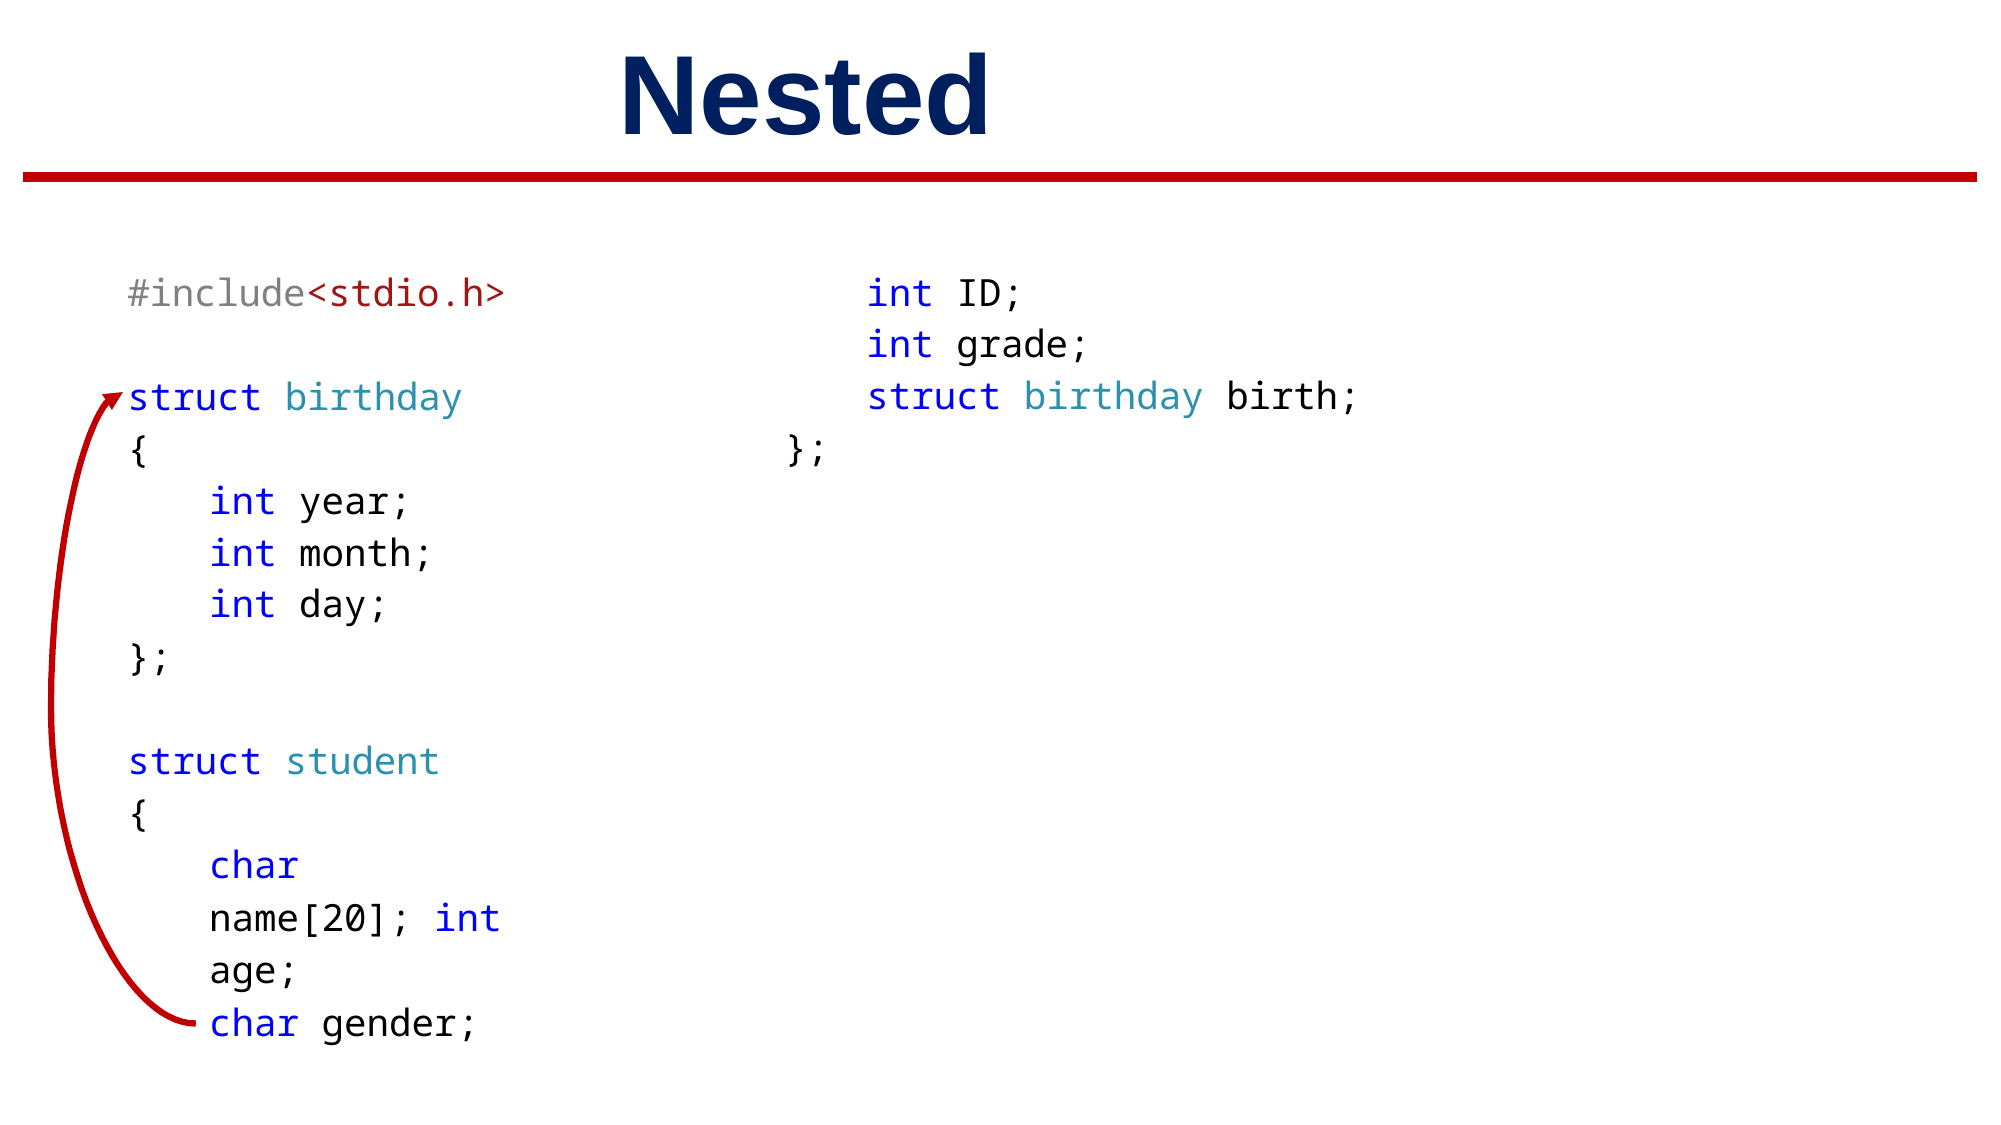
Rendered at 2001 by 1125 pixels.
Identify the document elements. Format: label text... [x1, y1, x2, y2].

text int grade; [866, 317, 1996, 368]
text char gender; int ID; [209, 996, 512, 1047]
text int year; int month; int day; [209, 475, 454, 629]
text char gender; int ID; [866, 266, 1842, 317]
text { [127, 423, 666, 474]
text #include<stdio.h> [127, 266, 666, 317]
text struct birthday birth; [866, 369, 1996, 421]
text }; [784, 422, 1996, 473]
text }; [127, 630, 666, 681]
text struct birthday [127, 371, 666, 422]
text struct student [127, 734, 666, 786]
text { [127, 787, 666, 838]
text char name[20]; int age; [209, 839, 512, 995]
